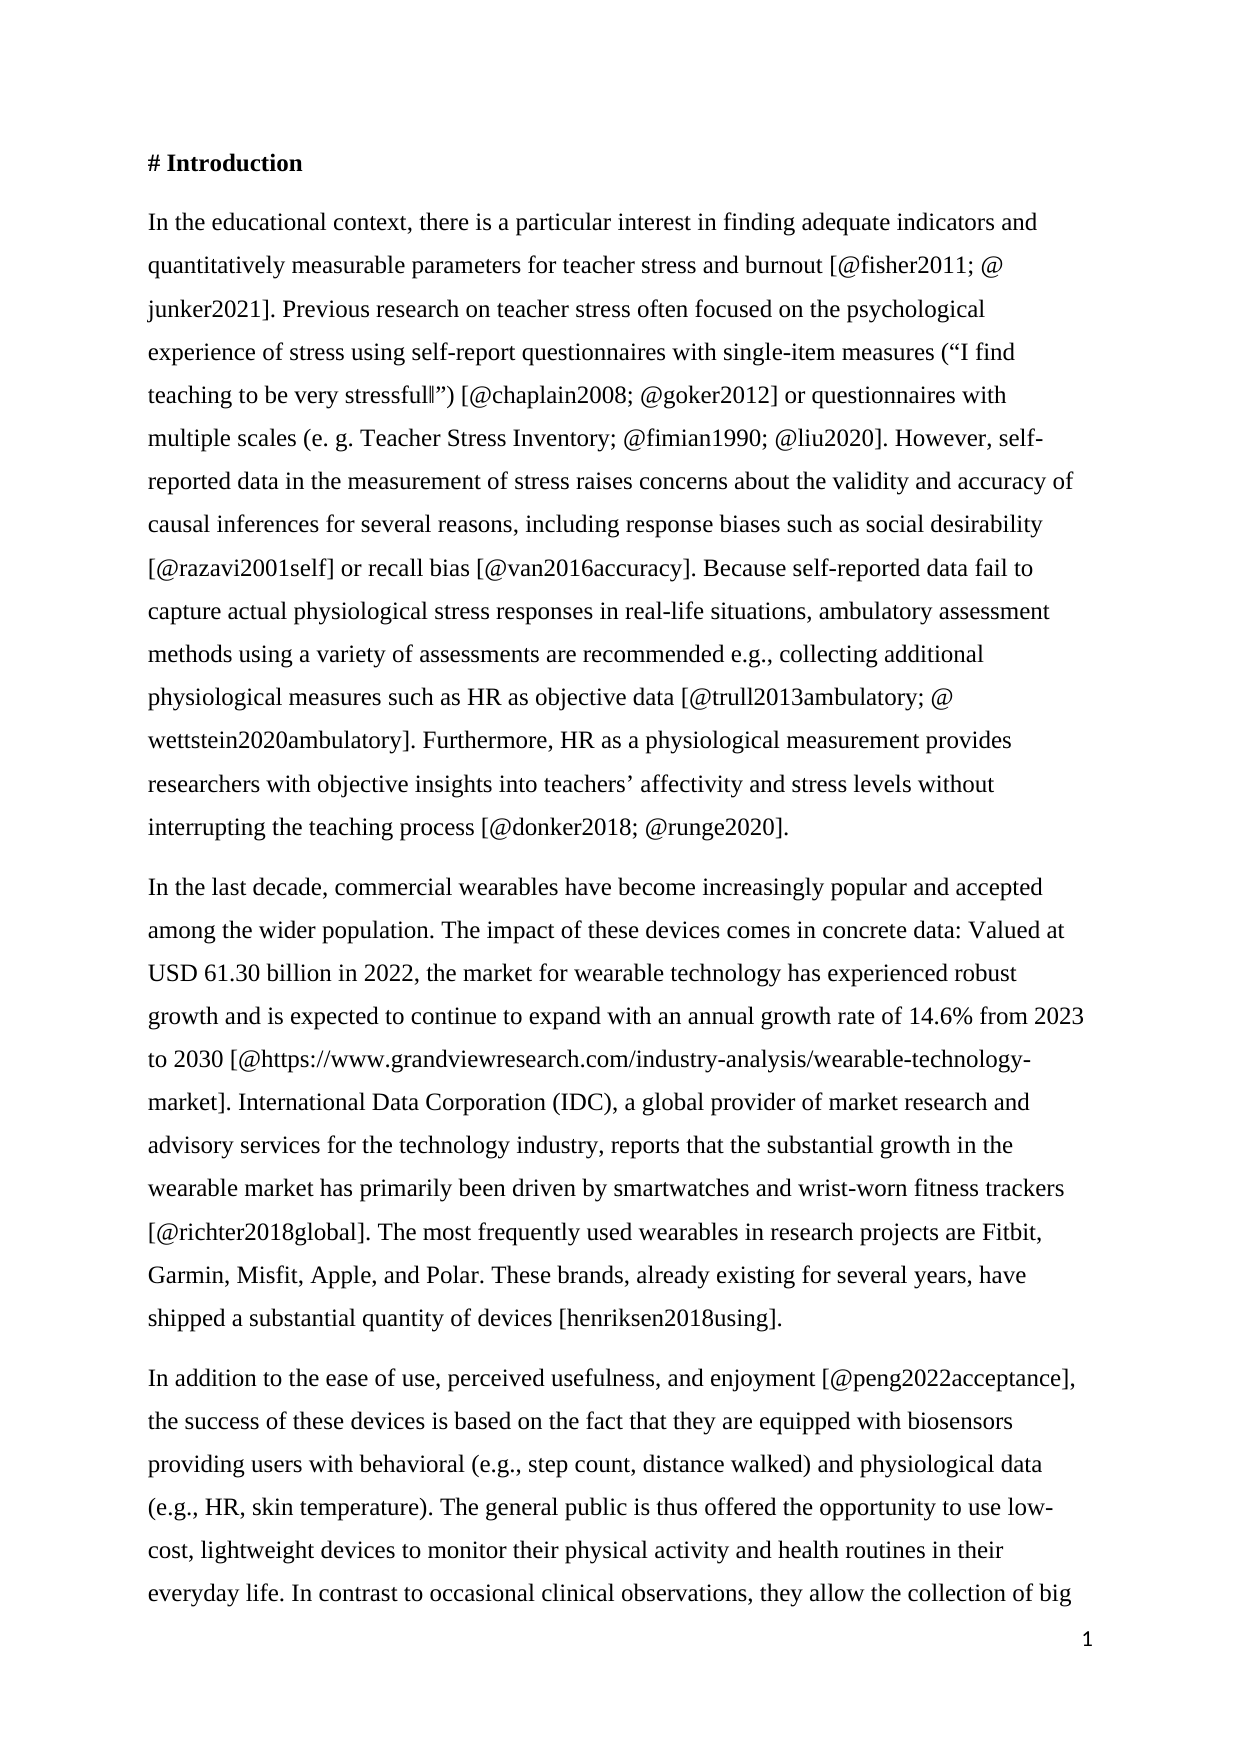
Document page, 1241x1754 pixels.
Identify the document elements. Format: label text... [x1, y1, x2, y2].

text In the educational context, there is a particular interest in finding adequate indicators and quantitatively measurable parameters for teacher stress and burnout [@fisher2011; @ junker2021]. Previous research on teacher stress often focused on the psychological experience of stress using self-report questionnaires with single-item measures (“I find teaching to be very stressful‖”) [@chaplain2008; @goker2012] or questionnaires with multiple scales (e. g. Teacher Stress Inventory; @fimian1990; @liu2020]. However, self-reported data in the measurement of stress raises concerns about the validity and accuracy of causal inferences for several reasons, including response biases such as social desirability [@razavi2001self] or recall bias [@van2016accuracy]. Because self-reported data fail to capture actual physiological stress responses in real-life situations, ambulatory assessment methods using a variety of assessments are recommended e.g., collecting additional physiological measures such as HR as objective data [@trull2013ambulatory; @ wettstein2020ambulatory]. Furthermore, HR as a physiological measurement provides researchers with objective insights into teachers’ affectivity and stress levels without interrupting the teaching process [@donker2018; @runge2020]. [148, 207, 1093, 841]
text # Introduction [148, 148, 1093, 176]
